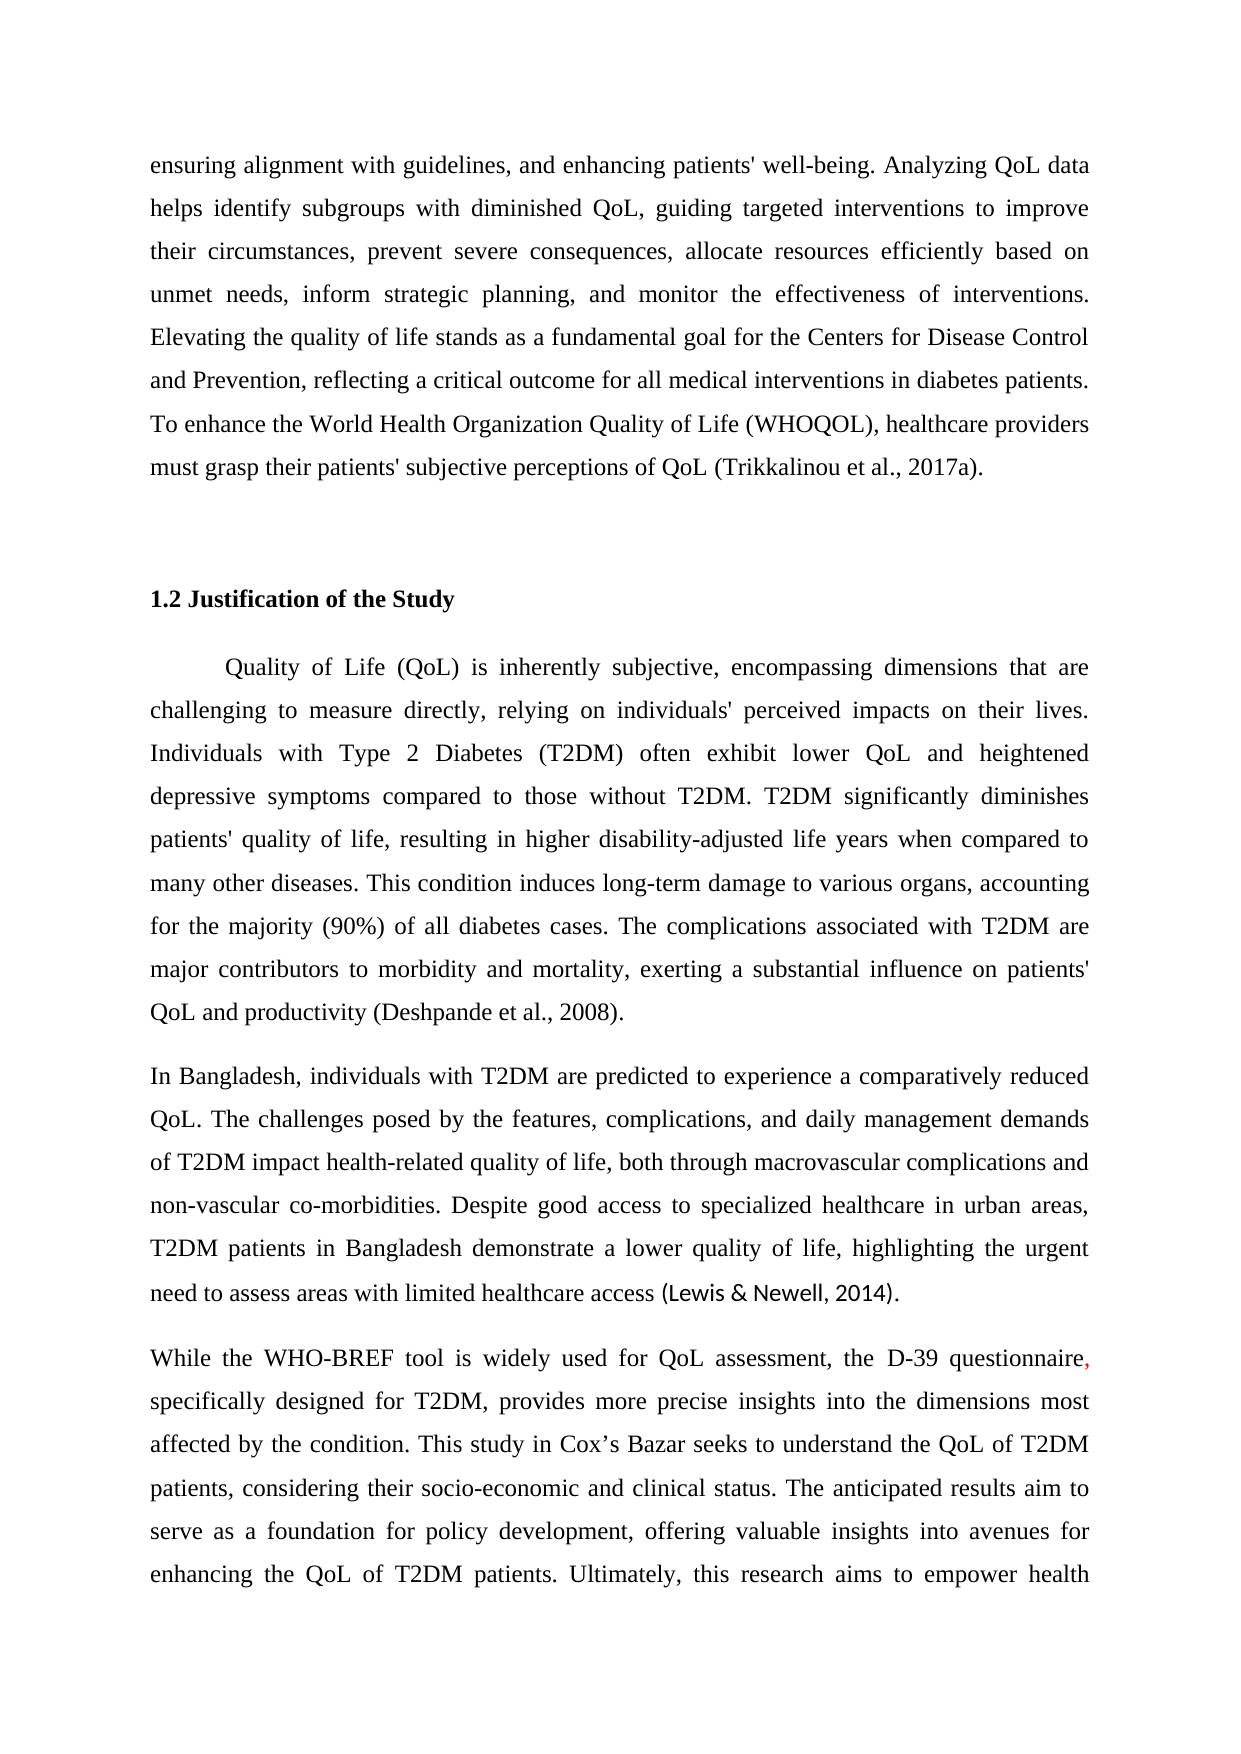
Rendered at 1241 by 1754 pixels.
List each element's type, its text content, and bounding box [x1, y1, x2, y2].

text 1.2 Justification of the Study [150, 584, 1090, 613]
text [150, 150, 1090, 481]
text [150, 1343, 1090, 1588]
text Quality of Life (QoL) is inherently subjective, encompassing dimensions that are challenging to measure directly, relying on individuals' perceived impacts on their lives. Individuals with Type 2 Diabetes (T2DM) often exhibit lower QoL and heightened depressive symptoms compared to those without T2DM. T2DM significantly diminishes patients' quality of life, resulting in higher disability-adjusted life years when compared to many other diseases. This condition induces long-term damage to various organs, accounting for the majority (90%) of all diabetes cases. The complications associated with T2DM are major contributors to morbidity and mortality, exerting a substantial influence on patients' QoL and productivity . [150, 652, 1090, 1026]
text In Bangladesh, individuals with T2DM are predicted to experience a comparatively reduced QoL. The challenges posed by the features, complications, and daily management demands of T2DM impact health-related quality of life, both through macrovascular complications and non-vascular co-morbidities. Despite good access to specialized healthcare in urban areas, T2DM patients in Bangladesh demonstrate a lower quality of life, highlighting the urgent need to assess areas with limited healthcare access . [150, 1061, 1090, 1307]
